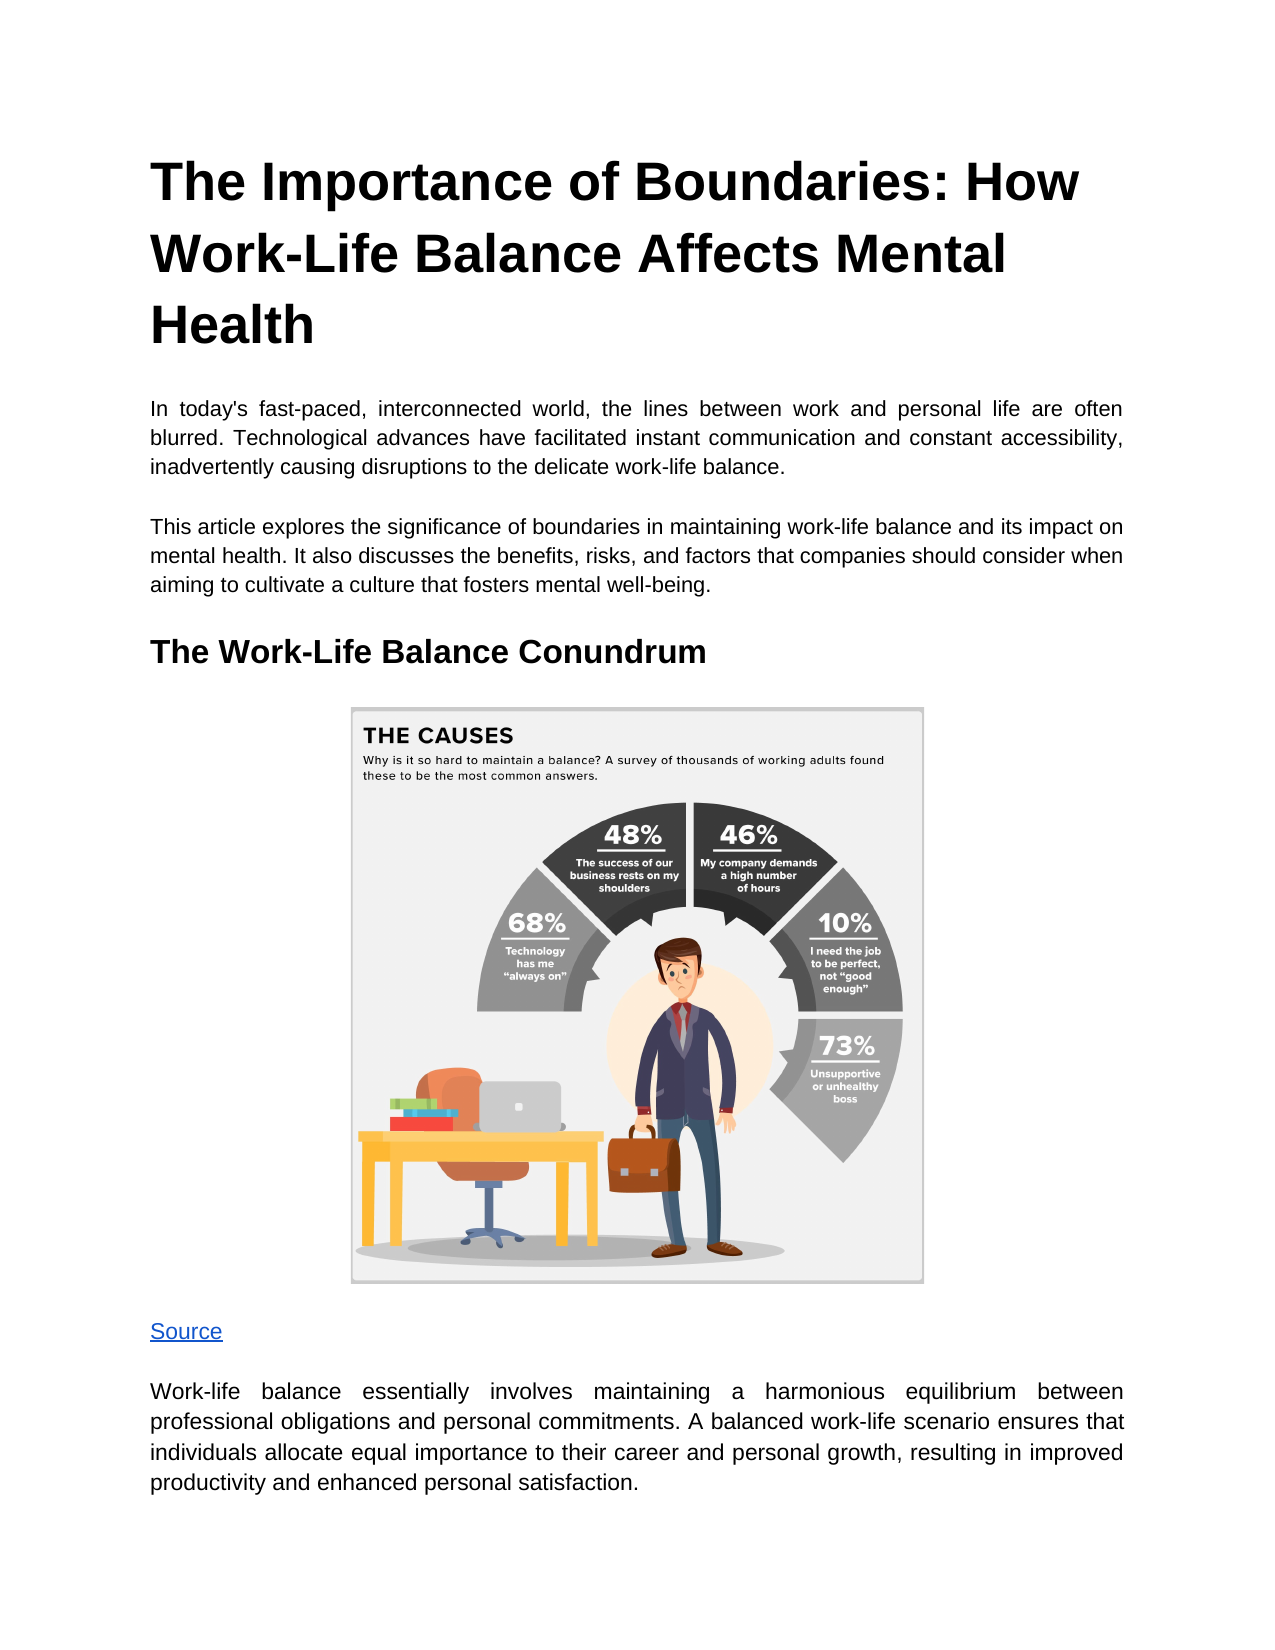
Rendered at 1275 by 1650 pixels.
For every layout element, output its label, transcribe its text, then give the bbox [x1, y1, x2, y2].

subtitle The Work-Life Balance Conundrum [150, 632, 1125, 671]
text In today's fast-paced, interconnected world, the lines between work and personal life are often blurred. Technological advances have facilitated instant communication and constant accessibility, inadvertently causing disruptions to the delicate work-life balance. [150, 396, 1125, 479]
picture [350, 707, 925, 1284]
text Work-life balance essentially involves maintaining a harmonious equilibrium between professional obligations and personal commitments. A balanced work-life scenario ensures that individuals allocate equal importance to their career and personal growth, resulting in improved productivity and enhanced personal satisfaction. [150, 1378, 1125, 1495]
text Source [150, 1318, 1125, 1344]
text This article explores the significance of boundaries in maintaining work-life balance and its impact on mental health. It also discusses the benefits, risks, and factors that companies should consider when aiming to cultivate a culture that fosters mental well-being. [150, 514, 1125, 597]
title The Importance of Boundaries: How Work-Life Balance Affects Mental Health [150, 150, 1125, 355]
